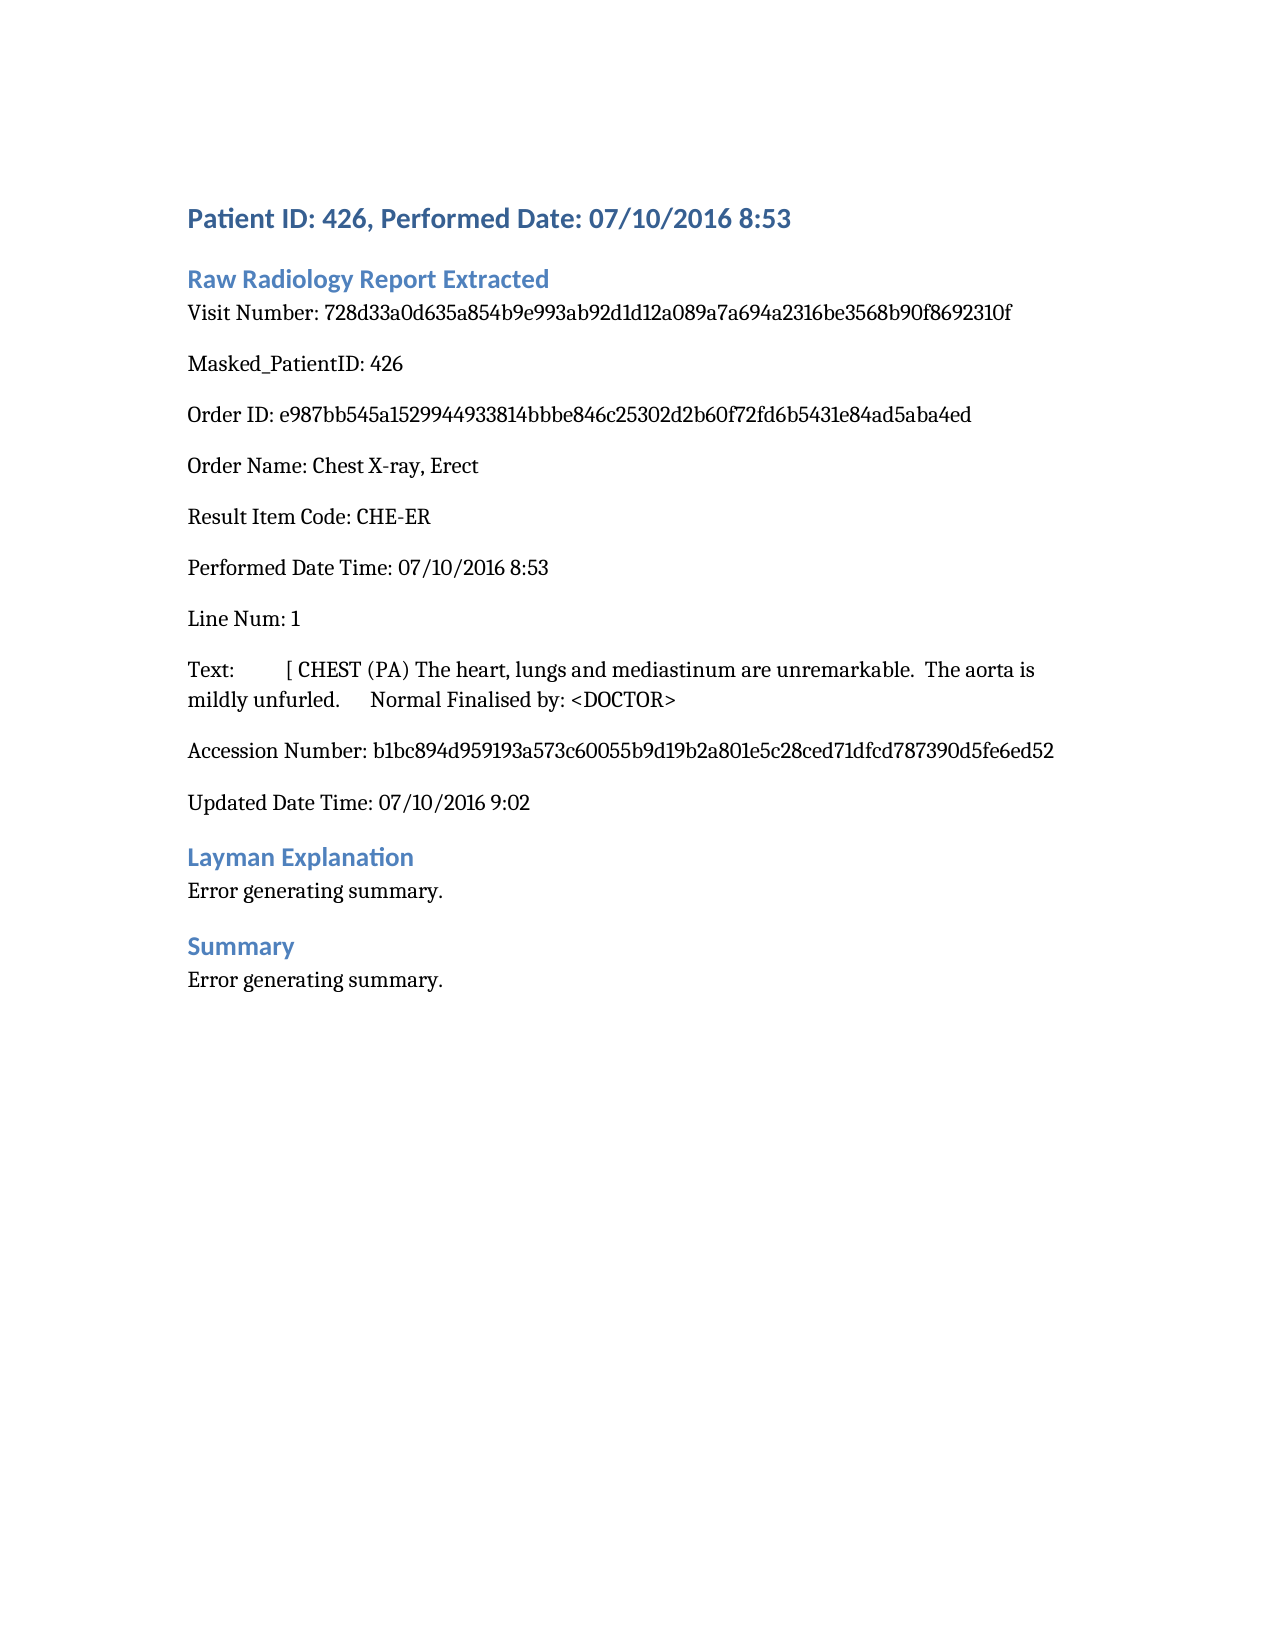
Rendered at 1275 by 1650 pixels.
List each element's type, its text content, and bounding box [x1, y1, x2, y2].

text Error generating summary. [187, 878, 1087, 904]
subtitle Raw Radiology Report Extracted [187, 262, 1087, 295]
text Result Item Code: CHE-ER [187, 504, 1087, 530]
text Masked_PatientID: 426 [187, 351, 1087, 377]
text Error generating summary. [187, 967, 1087, 993]
text Text: [ CHEST (PA) The heart, lungs and mediastinum are unremarkable. The aorta is mildly unfurled. Normal Finalised by: <DOCTOR> [187, 657, 1087, 713]
text Order Name: Chest X-ray, Erect [187, 453, 1087, 479]
text Line Num: 1 [187, 606, 1087, 632]
text Accession Number: b1bc894d959193a573c60055b9d19b2a801e5c28ced71dfcd787390d5fe6ed52 [187, 738, 1087, 764]
text Performed Date Time: 07/10/2016 8:53 [187, 555, 1087, 581]
subtitle Layman Explanation [187, 840, 1087, 873]
text Order ID: e987bb545a1529944933814bbbe846c25302d2b60f72fd6b5431e84ad5aba4ed [187, 402, 1087, 428]
subtitle Patient ID: 426, Performed Date: 07/10/2016 8:53 [187, 200, 1087, 236]
text Visit Number: 728d33a0d635a854b9e993ab92d1d12a089a7a694a2316be3568b90f8692310f [187, 300, 1087, 326]
subtitle Summary [187, 929, 1087, 962]
text Updated Date Time: 07/10/2016 9:02 [187, 789, 1087, 816]
